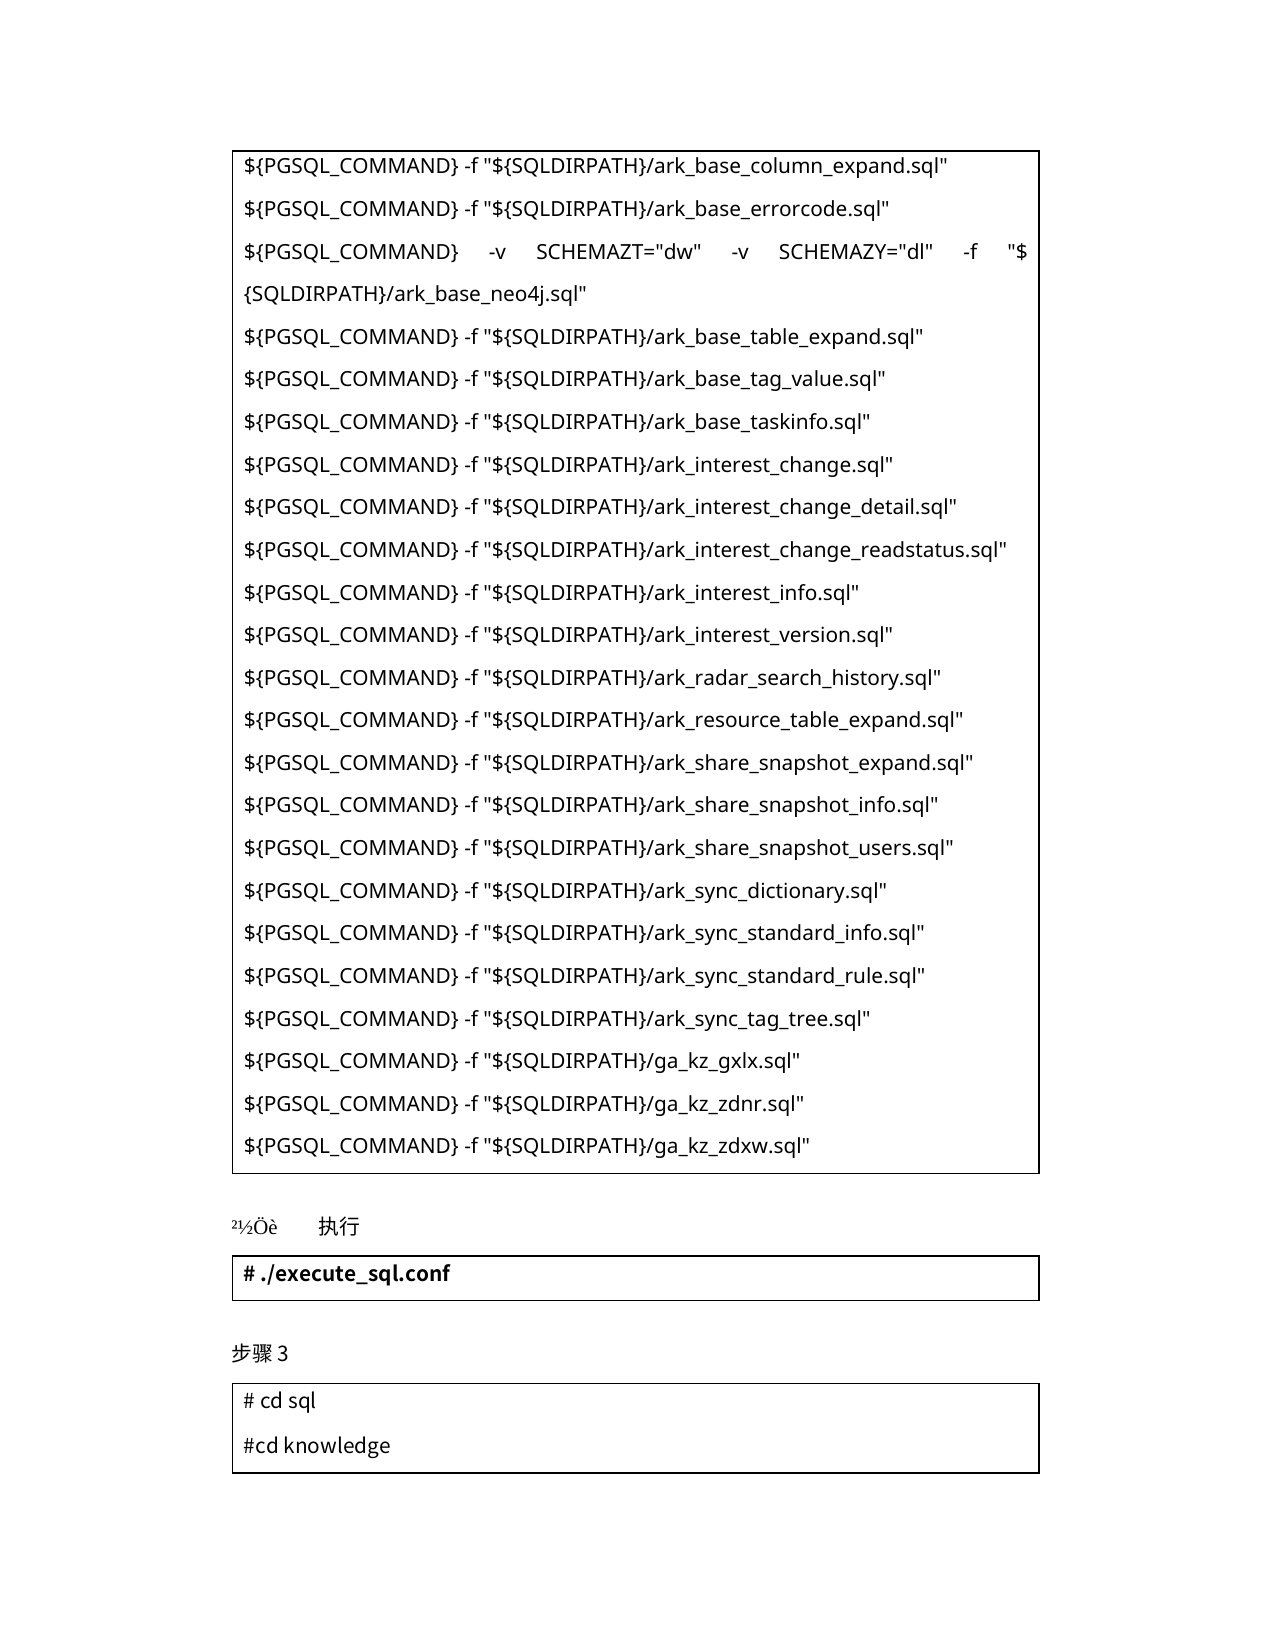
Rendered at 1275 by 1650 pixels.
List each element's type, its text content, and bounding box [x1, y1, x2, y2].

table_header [233, 152, 1038, 1172]
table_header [233, 1384, 1038, 1472]
list 执行 [231, 1210, 1087, 1240]
text 步骤3 [187, 1337, 1087, 1367]
table_header # ./execute_sql.conf [233, 1257, 1038, 1299]
